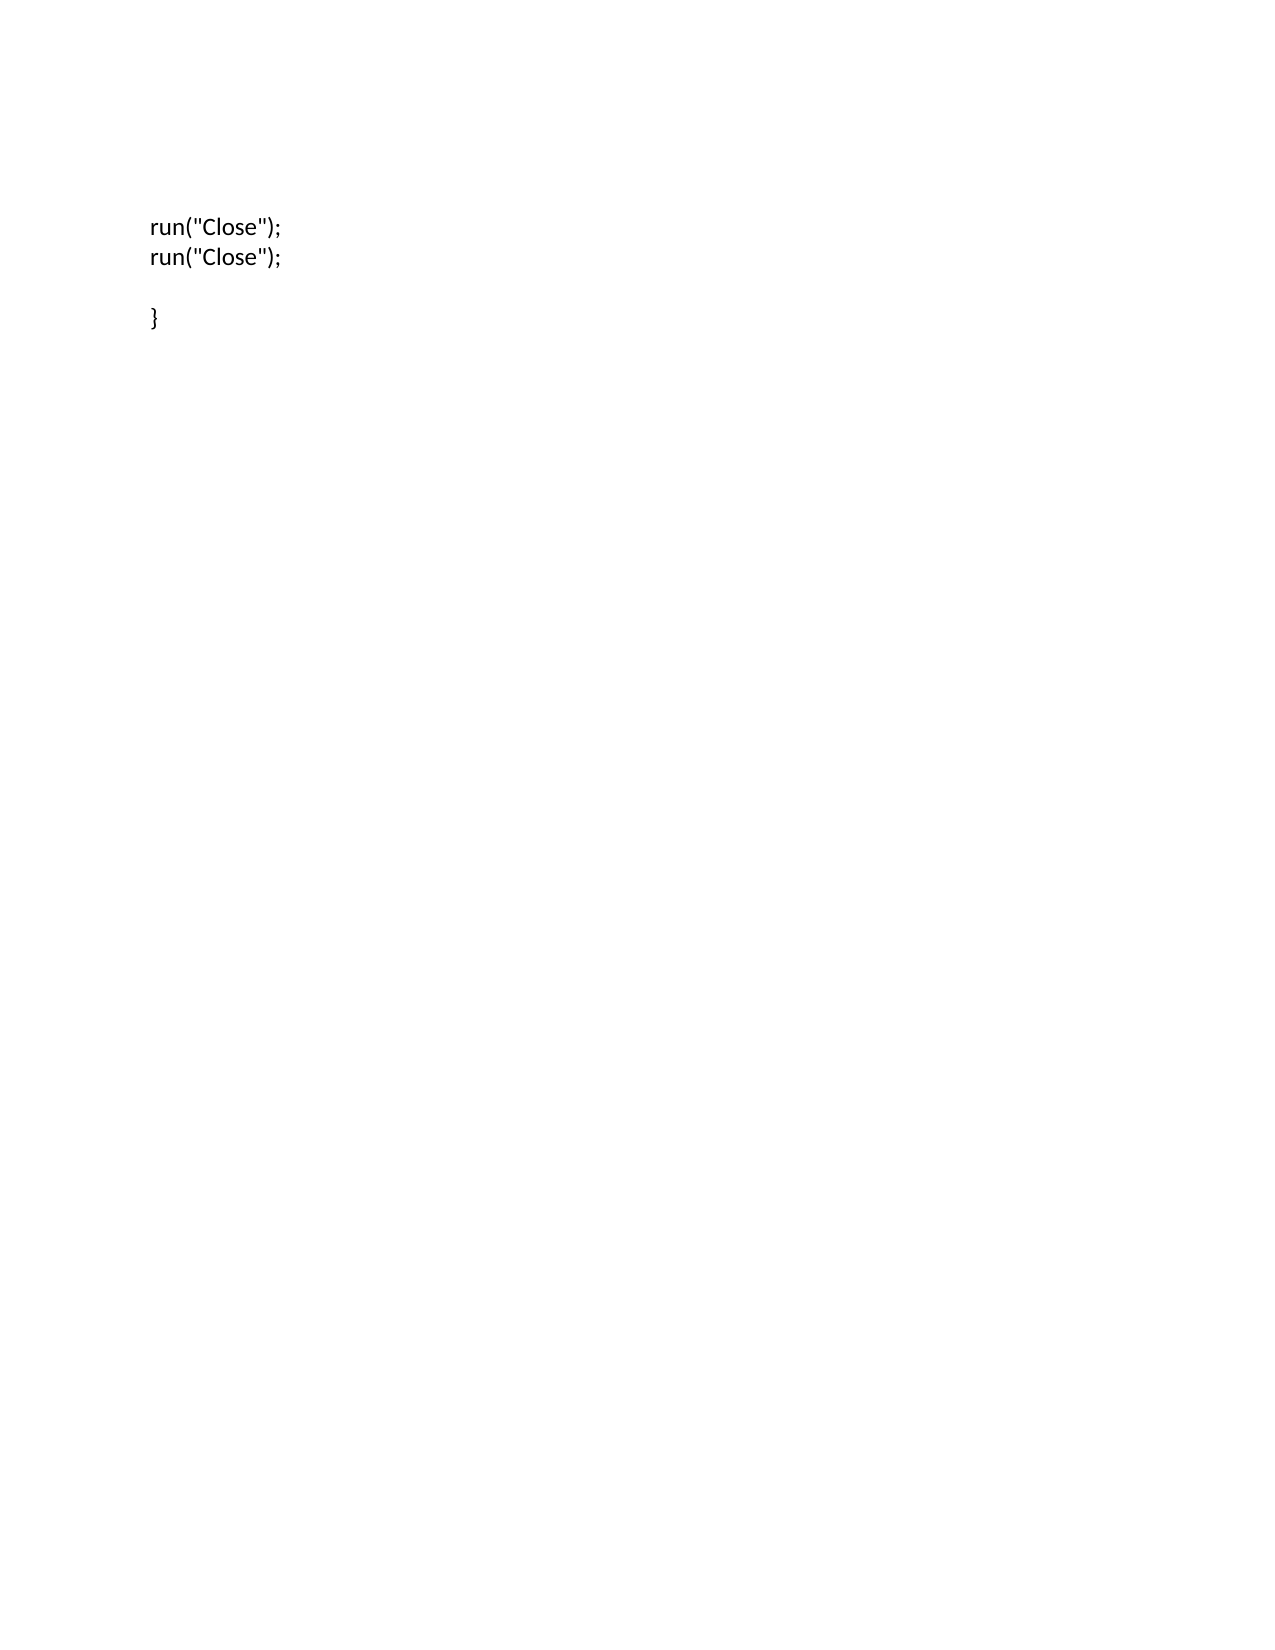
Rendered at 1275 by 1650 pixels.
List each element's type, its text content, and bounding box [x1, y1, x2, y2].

text } [150, 303, 1125, 333]
text run("Close"); [150, 242, 1125, 272]
text run("Close"); [150, 211, 1125, 242]
